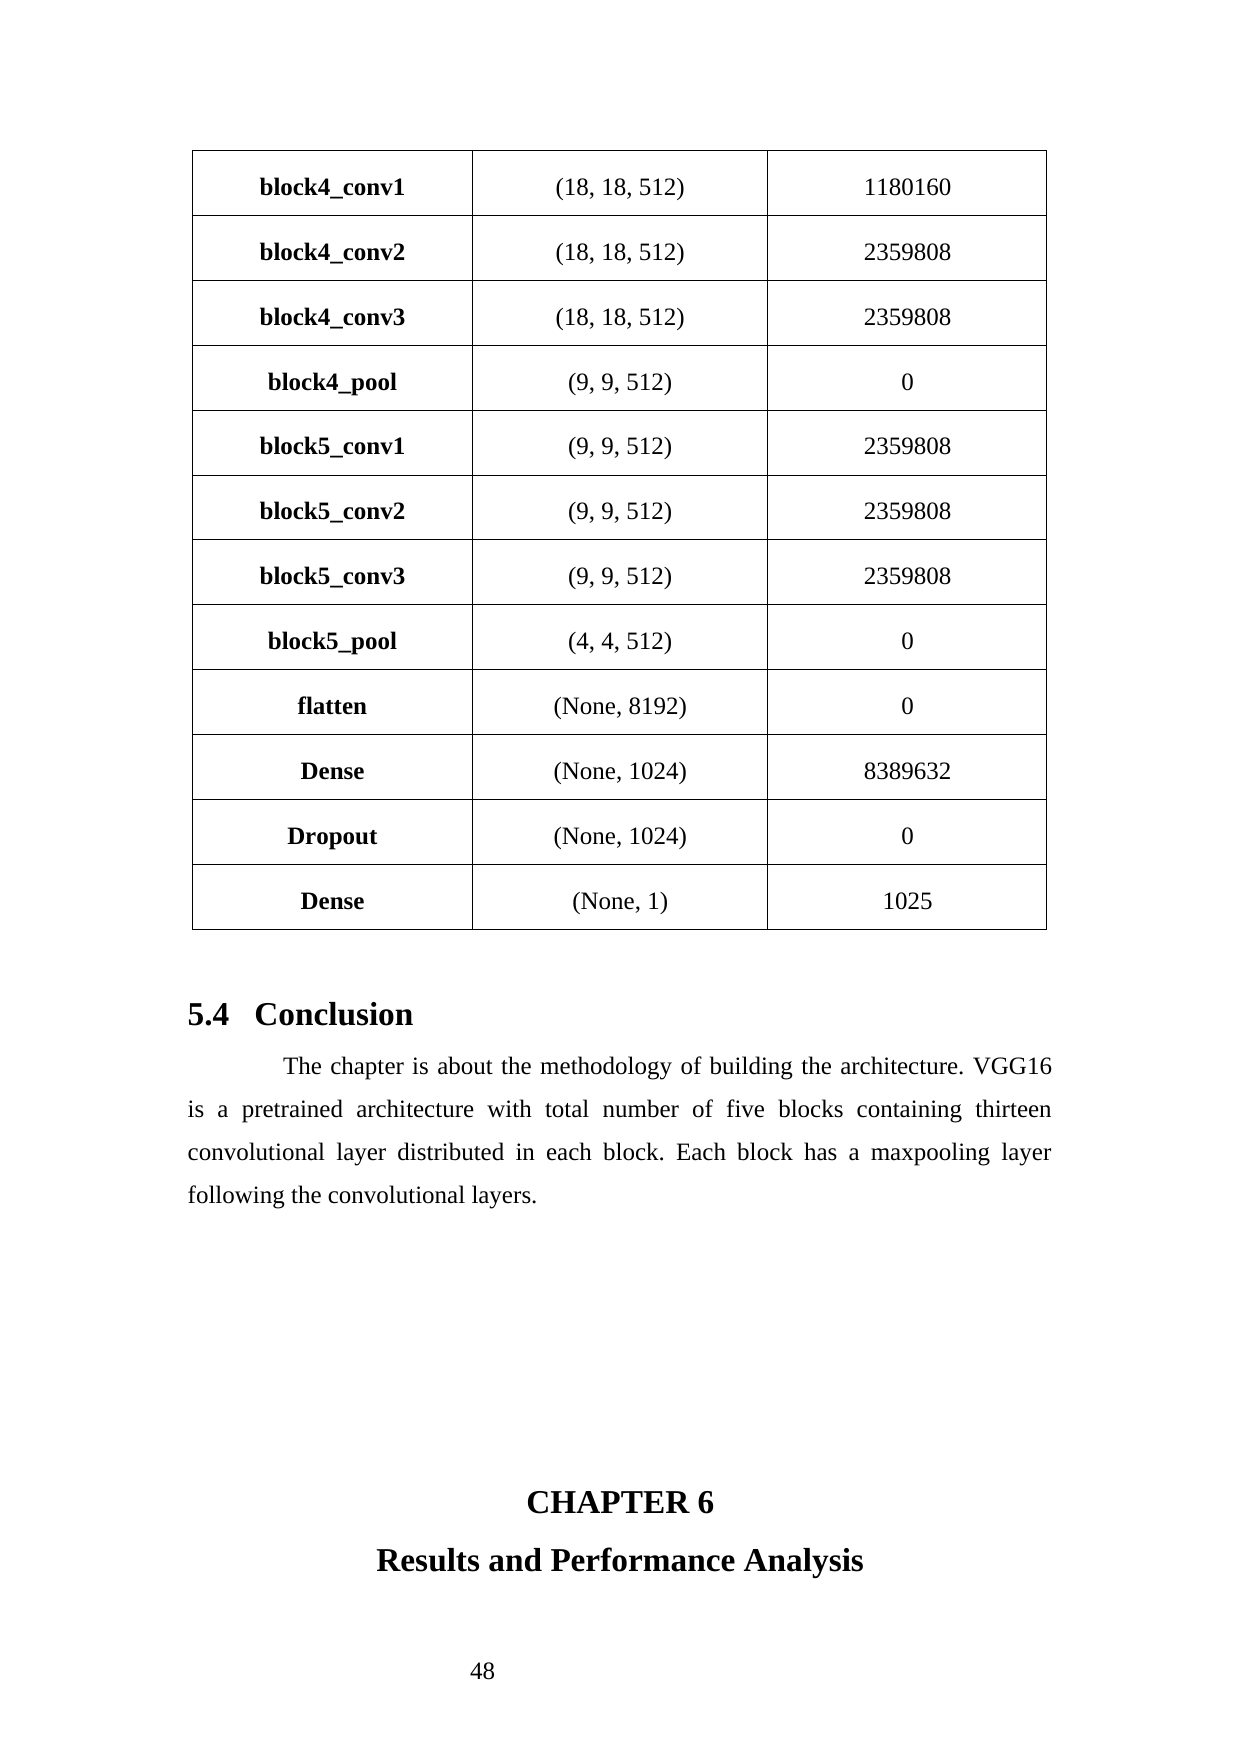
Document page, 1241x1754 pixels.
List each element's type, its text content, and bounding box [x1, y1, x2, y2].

table_cell block5_pool [193, 605, 472, 669]
text CHAPTER 6 [187, 1482, 1053, 1521]
table_cell (9, 9, 512) [473, 346, 767, 409]
table_cell Dropout [193, 800, 472, 864]
table_cell (18, 18, 512) [473, 281, 767, 345]
table_cell (9, 9, 512) [473, 540, 767, 604]
table_cell 2359808 [768, 281, 1046, 345]
table_cell block5_conv3 [193, 540, 472, 604]
table_cell 0 [768, 346, 1046, 409]
text Results and Performance Analysis [187, 1540, 1053, 1578]
table_cell (None, 1024) [473, 735, 767, 799]
table_cell (18, 18, 512) [473, 216, 767, 280]
table_cell 1180160 [768, 151, 1046, 215]
table_cell block5_conv2 [193, 476, 472, 539]
text The chapter is about the methodology of building the architecture. VGG16 is a pretrained architecture with total number of five blocks containing thirteen convolutional layer distributed in each block. Each block has a maxpooling layer following the convolutional layers. [187, 1051, 1053, 1209]
table_cell Dense [193, 865, 472, 929]
table_cell block4_conv2 [193, 216, 472, 280]
table_cell 2359808 [768, 216, 1046, 280]
table_cell block5_conv1 [193, 411, 472, 474]
list 5.4 Conclusion [187, 994, 1053, 1032]
table_cell 1025 [768, 865, 1046, 929]
table_cell Dense [193, 735, 472, 799]
table_cell (18, 18, 512) [473, 151, 767, 215]
table_cell 8389632 [768, 735, 1046, 799]
table_cell 2359808 [768, 411, 1046, 474]
table_cell (None, 1) [473, 865, 767, 929]
table_cell (None, 8192) [473, 670, 767, 734]
table_cell (None, 1024) [473, 800, 767, 864]
table_cell 0 [768, 605, 1046, 669]
table_cell block4_pool [193, 346, 472, 409]
table_cell 2359808 [768, 540, 1046, 604]
table_cell 2359808 [768, 476, 1046, 539]
table_cell flatten [193, 670, 472, 734]
table_cell block4_conv3 [193, 281, 472, 345]
table_cell 0 [768, 800, 1046, 864]
table_cell block4_conv1 [193, 151, 472, 215]
table_cell (9, 9, 512) [473, 411, 767, 474]
table_cell 0 [768, 670, 1046, 734]
table_cell (9, 9, 512) [473, 476, 767, 539]
table_cell (4, 4, 512) [473, 605, 767, 669]
